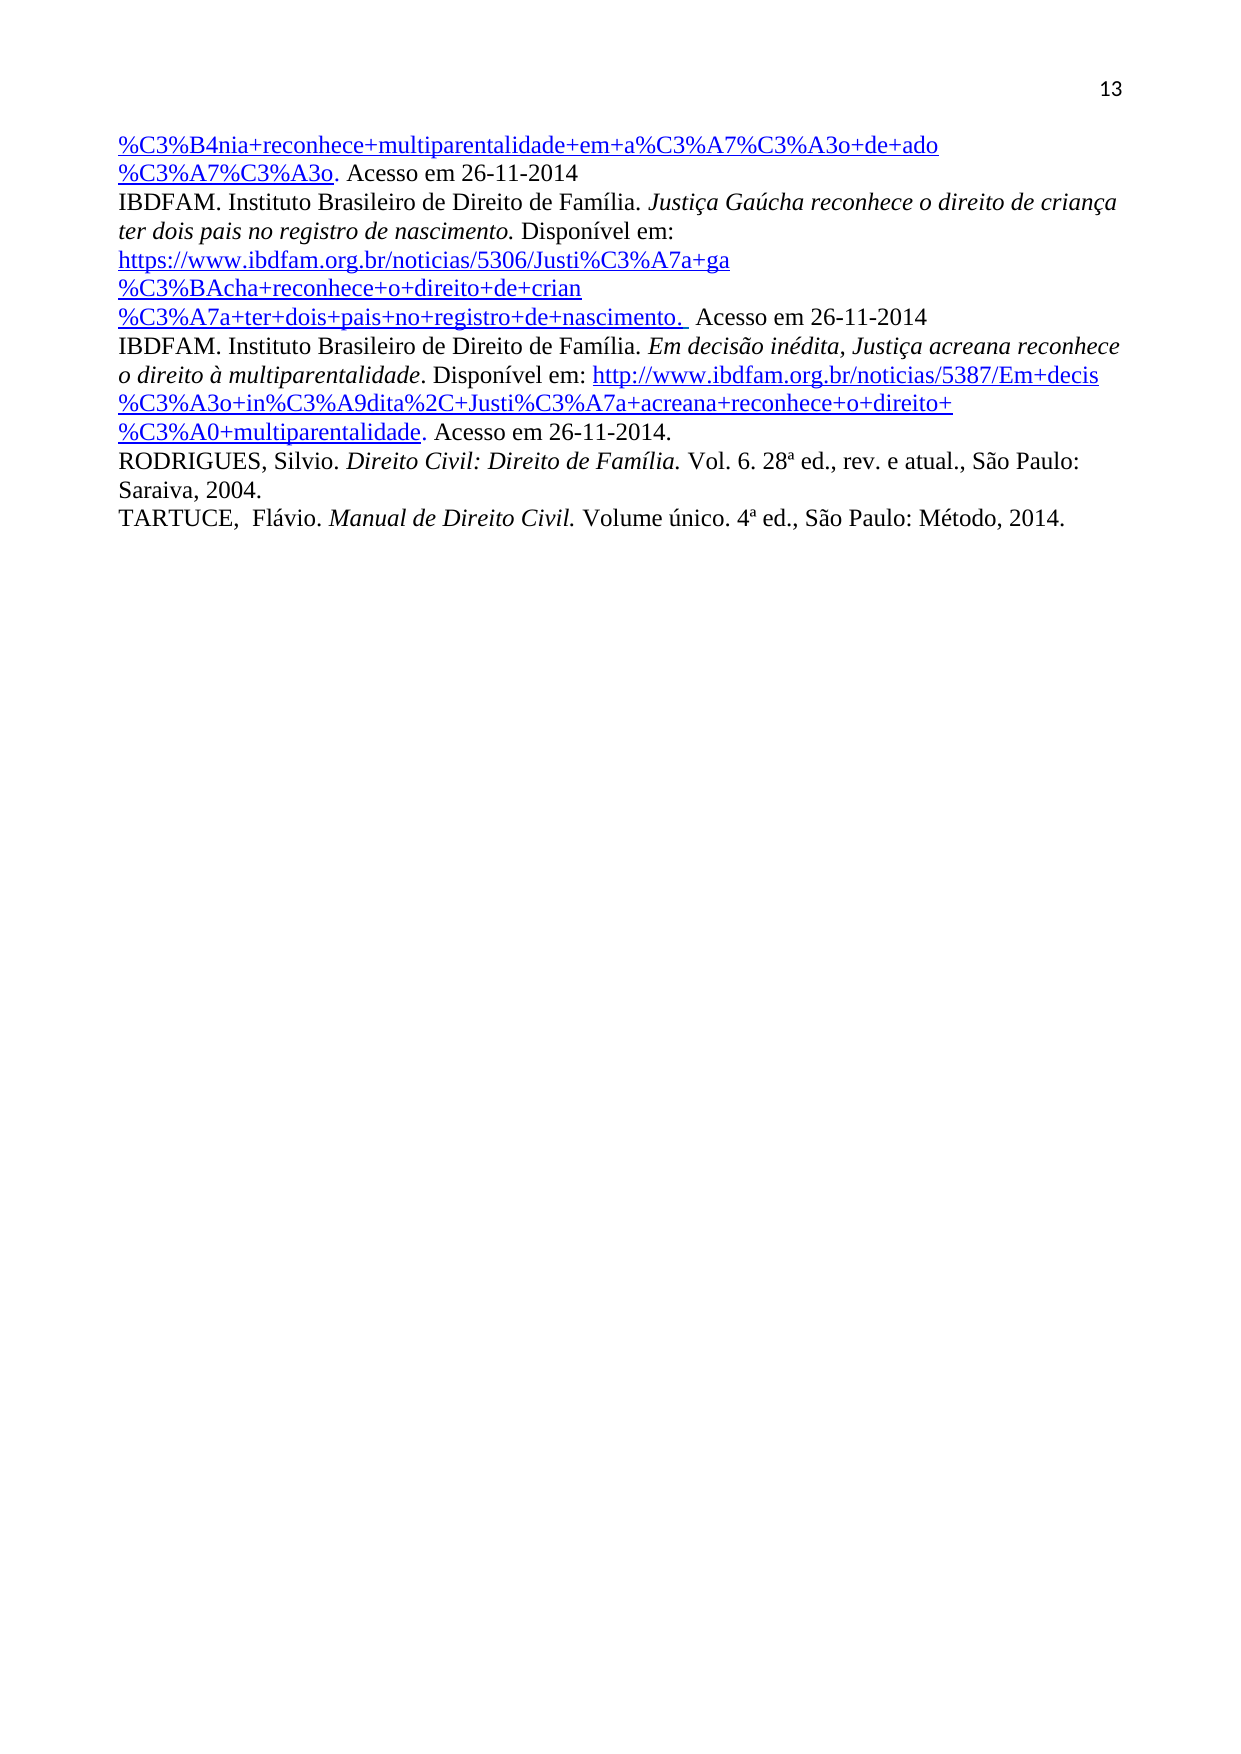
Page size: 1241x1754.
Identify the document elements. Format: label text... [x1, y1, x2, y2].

text IBDFAM. Instituto Brasileiro de Direito de Família. Justiça Gaúcha reconhece o direito de criança ter dois pais no registro de nascimento. Disponível em: https://www.ibdfam.org.br/noticias/5306/Justi%C3%A7a+ga%C3%BAcha+reconhece+o+direito+de+crian%C3%A7a+ter+dois+pais+no+registro+de+nascimento. Acesso em 26-11-2014 [118, 187, 1122, 331]
text IBDFAM. Instituto Brasileiro de Direito de Família. Em decisão inédita, Justiça acreana reconhece o direito à multiparentalidade. Disponível em: http://www.ibdfam.org.br/noticias/5387/Em+decis%C3%A3o+in%C3%A9dita%2C+Justi%C3%A7a+acreana+reconhece+o+direito+%C3%A0+multiparentalidade. Acesso em 26-11-2014. [118, 331, 1122, 446]
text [118, 130, 1122, 187]
text TARTUCE, Flávio. Manual de Direito Civil. Volume único. 4ª ed., São Paulo: Método, 2014. [118, 503, 1122, 532]
text RODRIGUES, Silvio. Direito Civil: Direito de Família. Vol. 6. 28ª ed., rev. e atual., São Paulo: Saraiva, 2004. [118, 446, 1122, 503]
